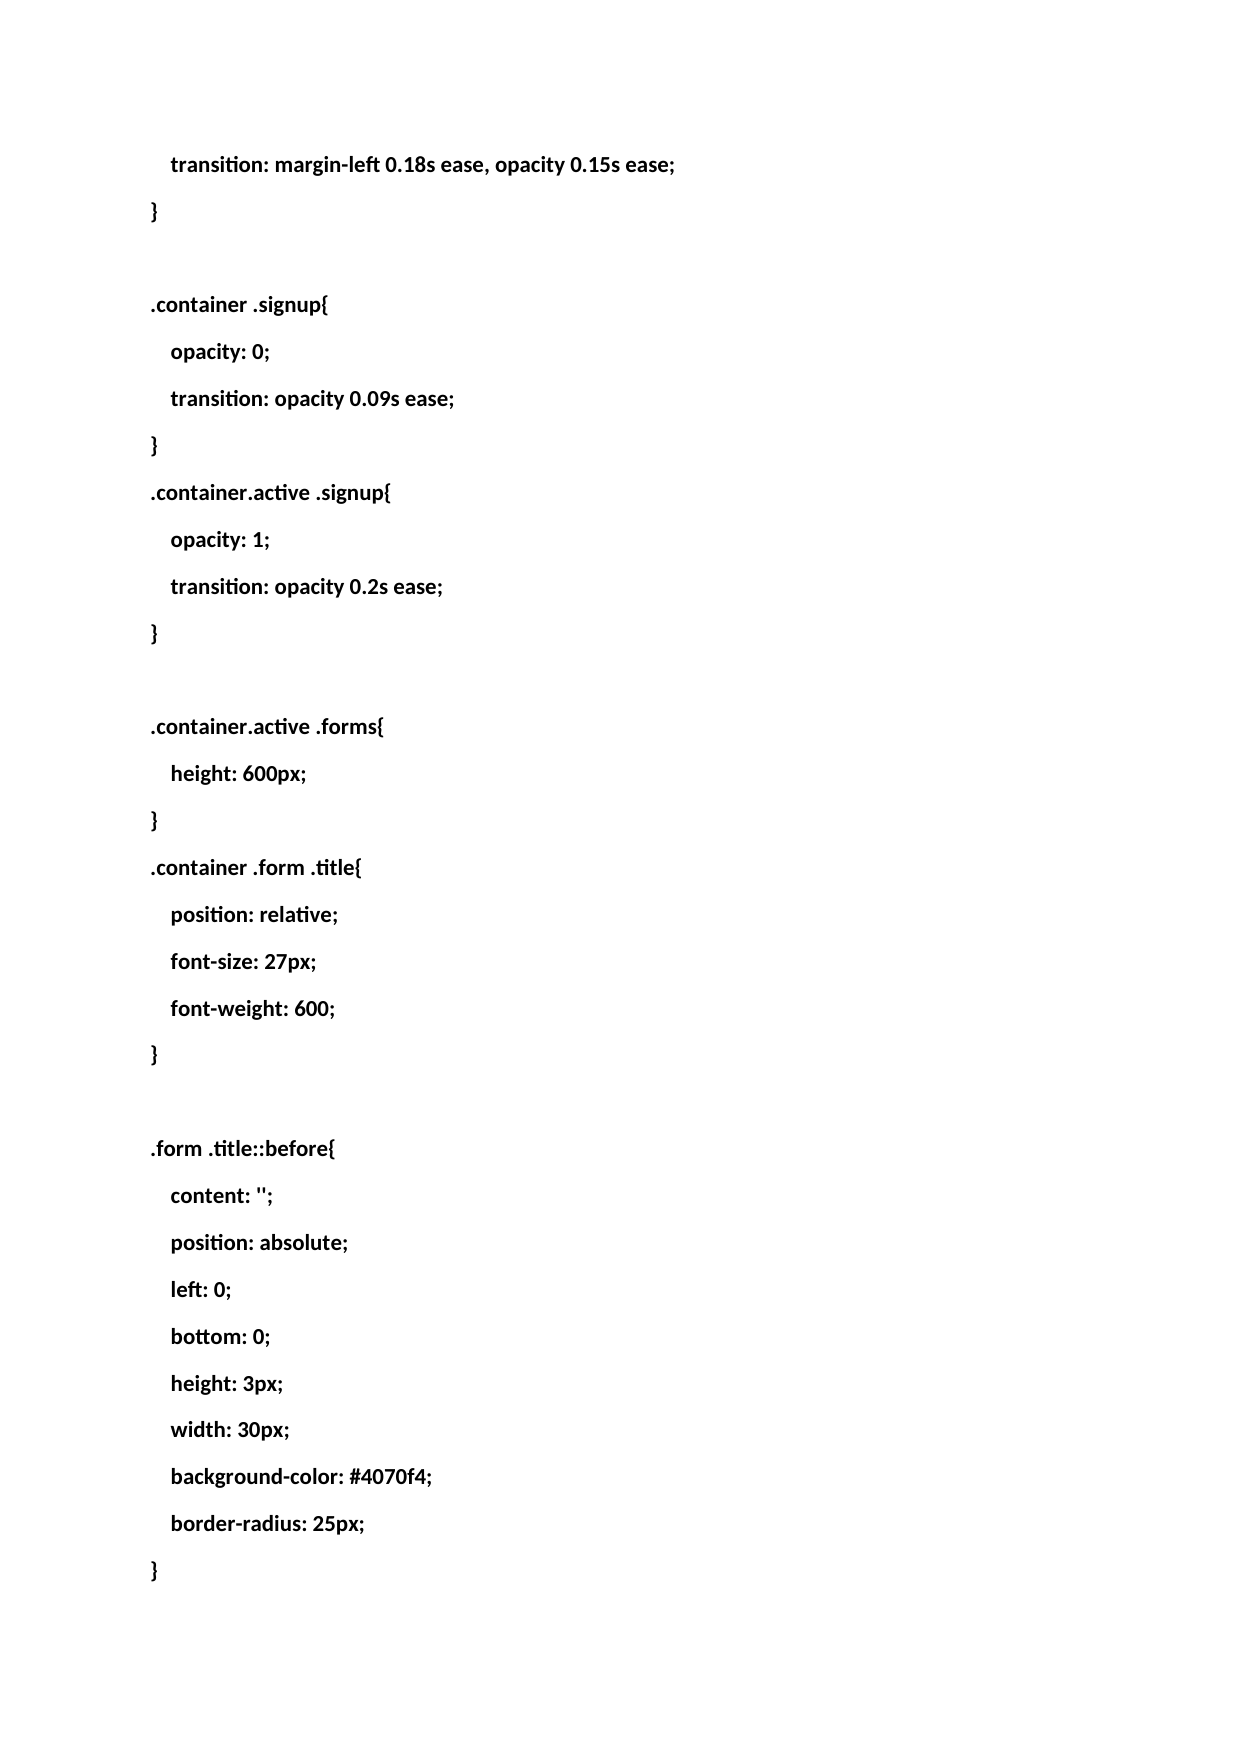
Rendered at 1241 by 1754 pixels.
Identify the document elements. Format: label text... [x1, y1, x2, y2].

text font-size: 27px; [150, 947, 1090, 975]
text content: ''; [150, 1181, 1090, 1209]
text width: 30px; [150, 1416, 1090, 1444]
text left: 0; [150, 1275, 1090, 1303]
text .container .signup{ [150, 291, 1090, 319]
text transition: opacity 0.09s ease; [150, 384, 1090, 412]
text bottom: 0; [150, 1322, 1090, 1350]
text position: relative; [150, 900, 1090, 928]
text } [150, 806, 1090, 834]
text } [150, 431, 1090, 459]
text position: absolute; [150, 1228, 1090, 1256]
text transition: margin-left 0.18s ease, opacity 0.15s ease; [150, 150, 1090, 178]
text opacity: 0; [150, 337, 1090, 366]
text height: 600px; [150, 759, 1090, 787]
text } [150, 197, 1090, 225]
text .form .title::before{ [150, 1134, 1090, 1162]
text transition: opacity 0.2s ease; [150, 572, 1090, 600]
text height: 3px; [150, 1369, 1090, 1397]
text opacity: 1; [150, 525, 1090, 553]
text .container.active .forms{ [150, 712, 1090, 741]
text background-color: #4070f4; [150, 1462, 1090, 1491]
text font-weight: 600; [150, 994, 1090, 1022]
text } [150, 1041, 1090, 1069]
text .container .form .title{ [150, 853, 1090, 881]
text } [150, 619, 1090, 647]
text } [150, 1556, 1090, 1584]
text .container.active .signup{ [150, 478, 1090, 506]
text border-radius: 25px; [150, 1509, 1090, 1537]
